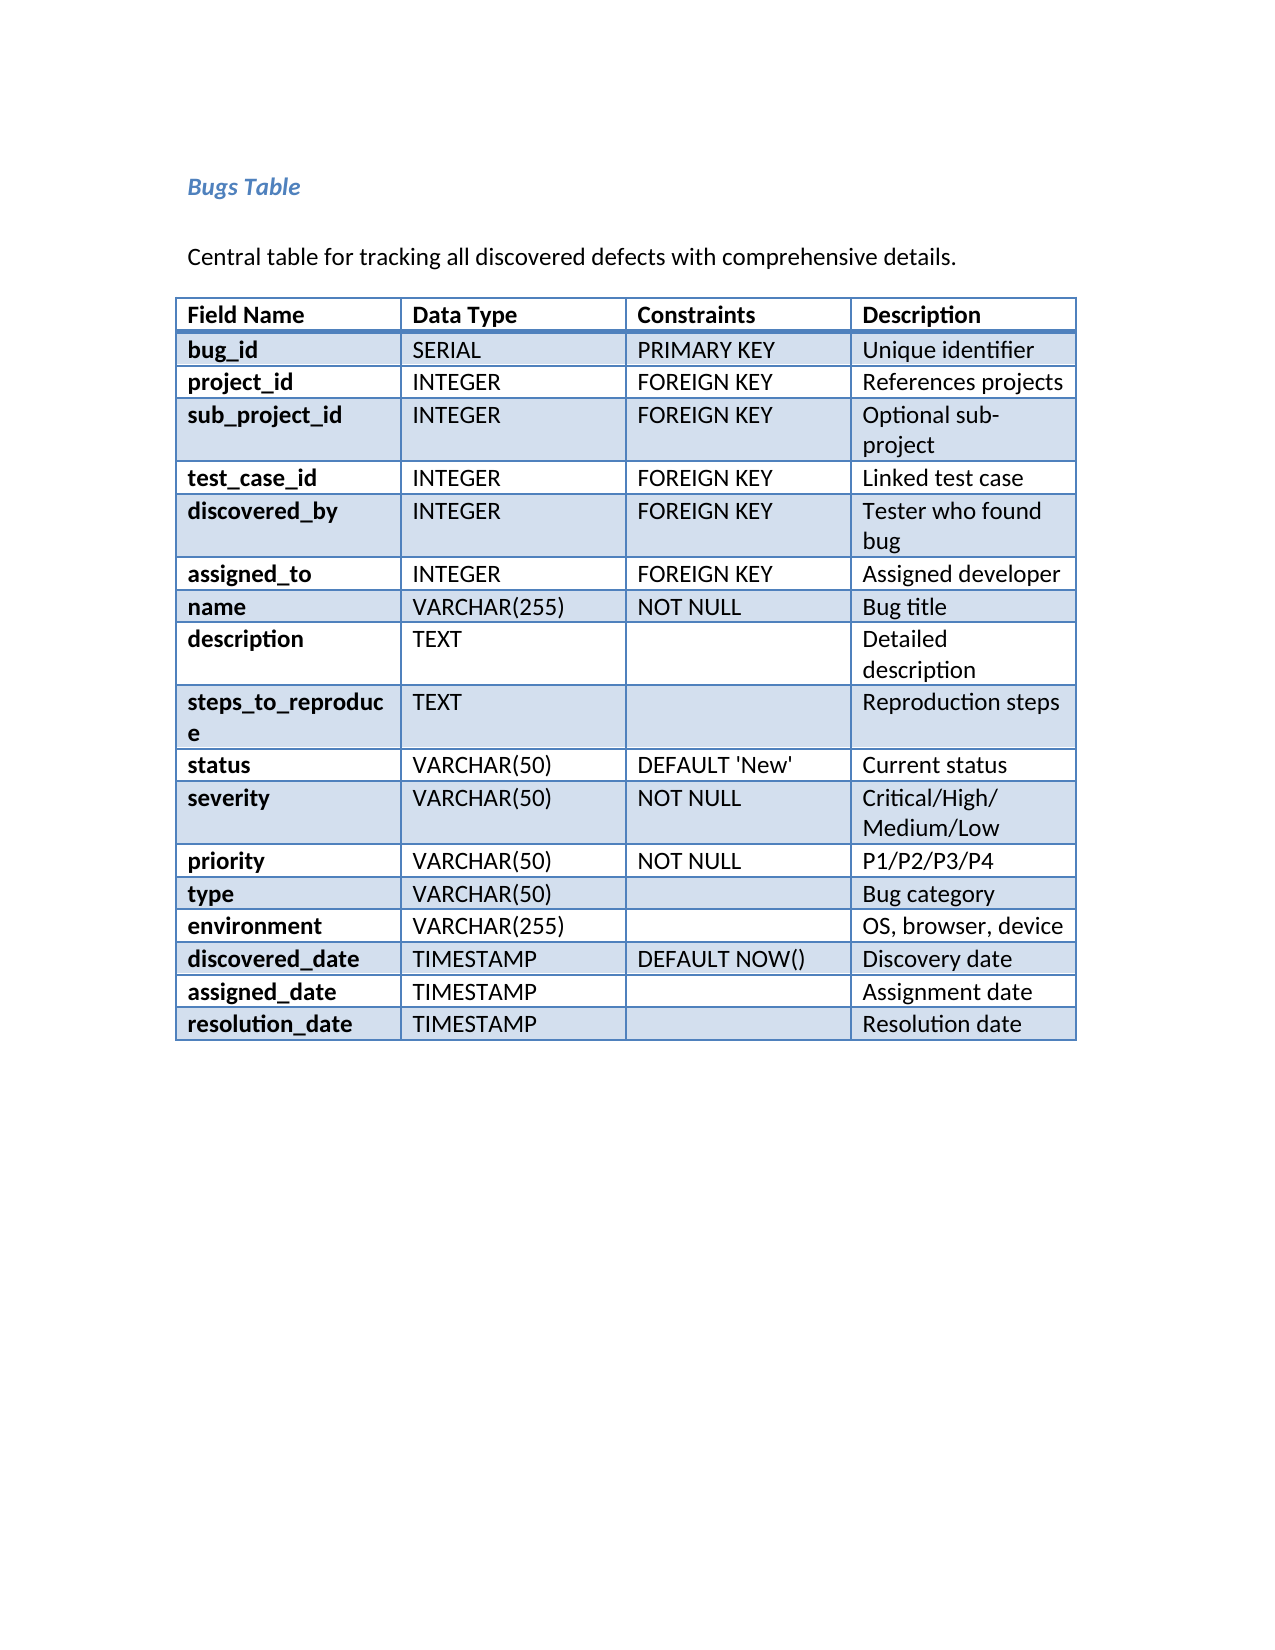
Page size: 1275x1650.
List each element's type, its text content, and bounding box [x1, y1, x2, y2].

table_cell Bug title [852, 591, 1075, 621]
table_cell discovered_date [177, 943, 400, 973]
table_header Data Type [402, 299, 625, 329]
table_cell Discovery date [852, 943, 1075, 973]
table_cell Linked test case [852, 462, 1075, 493]
table_cell VARCHAR(255) [402, 910, 625, 941]
table_cell FOREIGN KEY [627, 399, 850, 460]
table_cell NOT NULL [627, 591, 850, 621]
table_cell description [177, 623, 400, 684]
table_cell test_case_id [177, 462, 400, 493]
table_cell PRIMARY KEY [627, 334, 850, 364]
table_cell TIMESTAMP [402, 1008, 625, 1039]
table_cell project_id [177, 367, 400, 397]
table_cell TEXT [402, 623, 625, 684]
table_cell FOREIGN KEY [627, 367, 850, 397]
table_cell INTEGER [402, 495, 625, 556]
table_cell [627, 910, 850, 941]
table_cell sub_project_id [177, 399, 400, 460]
table_cell status [177, 750, 400, 780]
table_cell bug_id [177, 334, 400, 364]
table_cell Assigned developer [852, 558, 1075, 588]
table_cell Resolution date [852, 1008, 1075, 1039]
table_cell FOREIGN KEY [627, 495, 850, 556]
table_cell FOREIGN KEY [627, 462, 850, 493]
table_cell priority [177, 845, 400, 876]
table_cell [627, 878, 850, 908]
table_cell type [177, 878, 400, 908]
table_header Constraints [627, 299, 850, 329]
table_cell Reproduction steps [852, 686, 1075, 747]
table_cell INTEGER [402, 367, 625, 397]
table_cell name [177, 591, 400, 621]
table_header Description [852, 299, 1075, 329]
table_cell Bug category [852, 878, 1075, 908]
table_cell assigned_date [177, 976, 400, 1006]
table_cell Optional sub-project [852, 399, 1075, 460]
table_cell Unique identifier [852, 334, 1075, 364]
table_cell VARCHAR(50) [402, 750, 625, 780]
table_cell TEXT [402, 686, 625, 747]
table_cell severity [177, 782, 400, 843]
table_cell INTEGER [402, 462, 625, 493]
table_cell DEFAULT NOW() [627, 943, 850, 973]
table_cell TIMESTAMP [402, 976, 625, 1006]
table_cell OS, browser, device [852, 910, 1075, 941]
table_cell [627, 623, 850, 684]
subtitle Bugs Table [187, 171, 1087, 201]
table_cell VARCHAR(50) [402, 878, 625, 908]
table_cell [627, 686, 850, 747]
table_cell NOT NULL [627, 782, 850, 843]
table_cell SERIAL [402, 334, 625, 364]
table_cell resolution_date [177, 1008, 400, 1039]
table_header Field Name [177, 299, 400, 329]
table_cell VARCHAR(50) [402, 782, 625, 843]
table_cell discovered_by [177, 495, 400, 556]
table_cell TIMESTAMP [402, 943, 625, 973]
table_cell VARCHAR(50) [402, 845, 625, 876]
table_cell Critical/High/Medium/Low [852, 782, 1075, 843]
table_cell FOREIGN KEY [627, 558, 850, 588]
table_cell INTEGER [402, 399, 625, 460]
table_cell assigned_to [177, 558, 400, 588]
table_cell P1/P2/P3/P4 [852, 845, 1075, 876]
text Central table for tracking all discovered defects with comprehensive details. [187, 206, 1087, 271]
table_cell VARCHAR(255) [402, 591, 625, 621]
table_cell References projects [852, 367, 1075, 397]
table_cell NOT NULL [627, 845, 850, 876]
table_cell steps_to_reproduce [177, 686, 400, 747]
table_cell INTEGER [402, 558, 625, 588]
table_cell DEFAULT 'New' [627, 750, 850, 780]
table_cell Assignment date [852, 976, 1075, 1006]
table_cell environment [177, 910, 400, 941]
table_cell Tester who found bug [852, 495, 1075, 556]
table_cell Detailed description [852, 623, 1075, 684]
table_cell [627, 976, 850, 1006]
table_cell [627, 1008, 850, 1039]
table_cell Current status [852, 750, 1075, 780]
